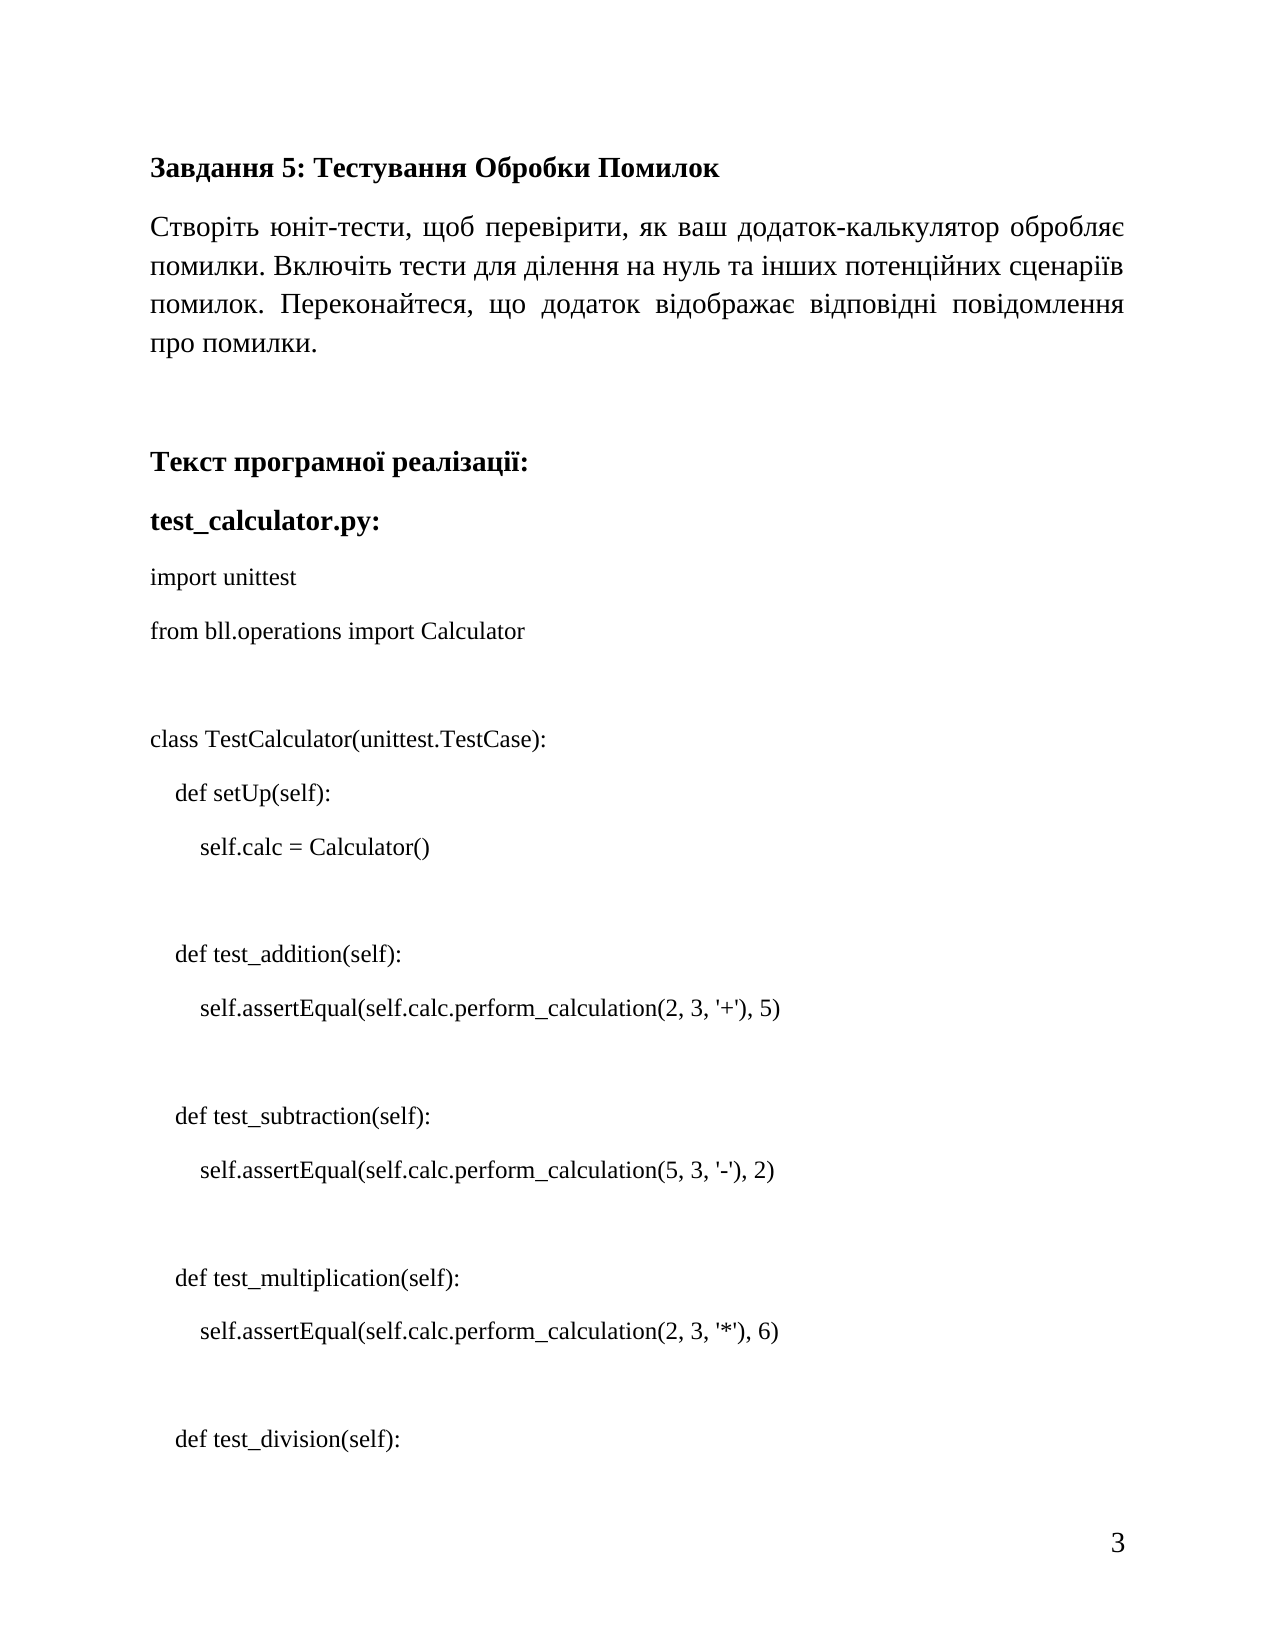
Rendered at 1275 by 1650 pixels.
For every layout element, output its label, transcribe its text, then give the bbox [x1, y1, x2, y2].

text Текст програмної реалізації: [150, 444, 1125, 477]
text from bll.operations import Calculator [150, 616, 1125, 645]
text test_calculator.py: [150, 503, 1125, 537]
text def test_division(self): [150, 1424, 1125, 1453]
text self.assertEqual(self.calc.perform_calculation(2, 3, '*'), 6) [150, 1316, 1125, 1345]
text Створіть юніт-тести, щоб перевірити, як ваш додаток-калькулятор обробляє помилки. Включіть тести для ділення на нуль та інших потенційних сценаріїв помилок. Переконайтеся, що додаток відображає відповідні повідомлення про помилки. [150, 209, 1125, 358]
text def test_multiplication(self): [150, 1263, 1125, 1291]
text def test_subtraction(self): [150, 1101, 1125, 1130]
text def test_addition(self): [150, 939, 1125, 968]
text self.calc = Calculator() [150, 832, 1125, 861]
text Завдання 5: Тестування Обробки Помилок [150, 150, 1125, 183]
text def setUp(self): [150, 778, 1125, 807]
text import unittest [150, 562, 1125, 591]
text self.assertEqual(self.calc.perform_calculation(5, 3, '-'), 2) [150, 1155, 1125, 1184]
text self.assertEqual(self.calc.perform_calculation(2, 3, '+'), 5) [150, 993, 1125, 1022]
text class TestCalculator(unittest.TestCase): [150, 724, 1125, 753]
